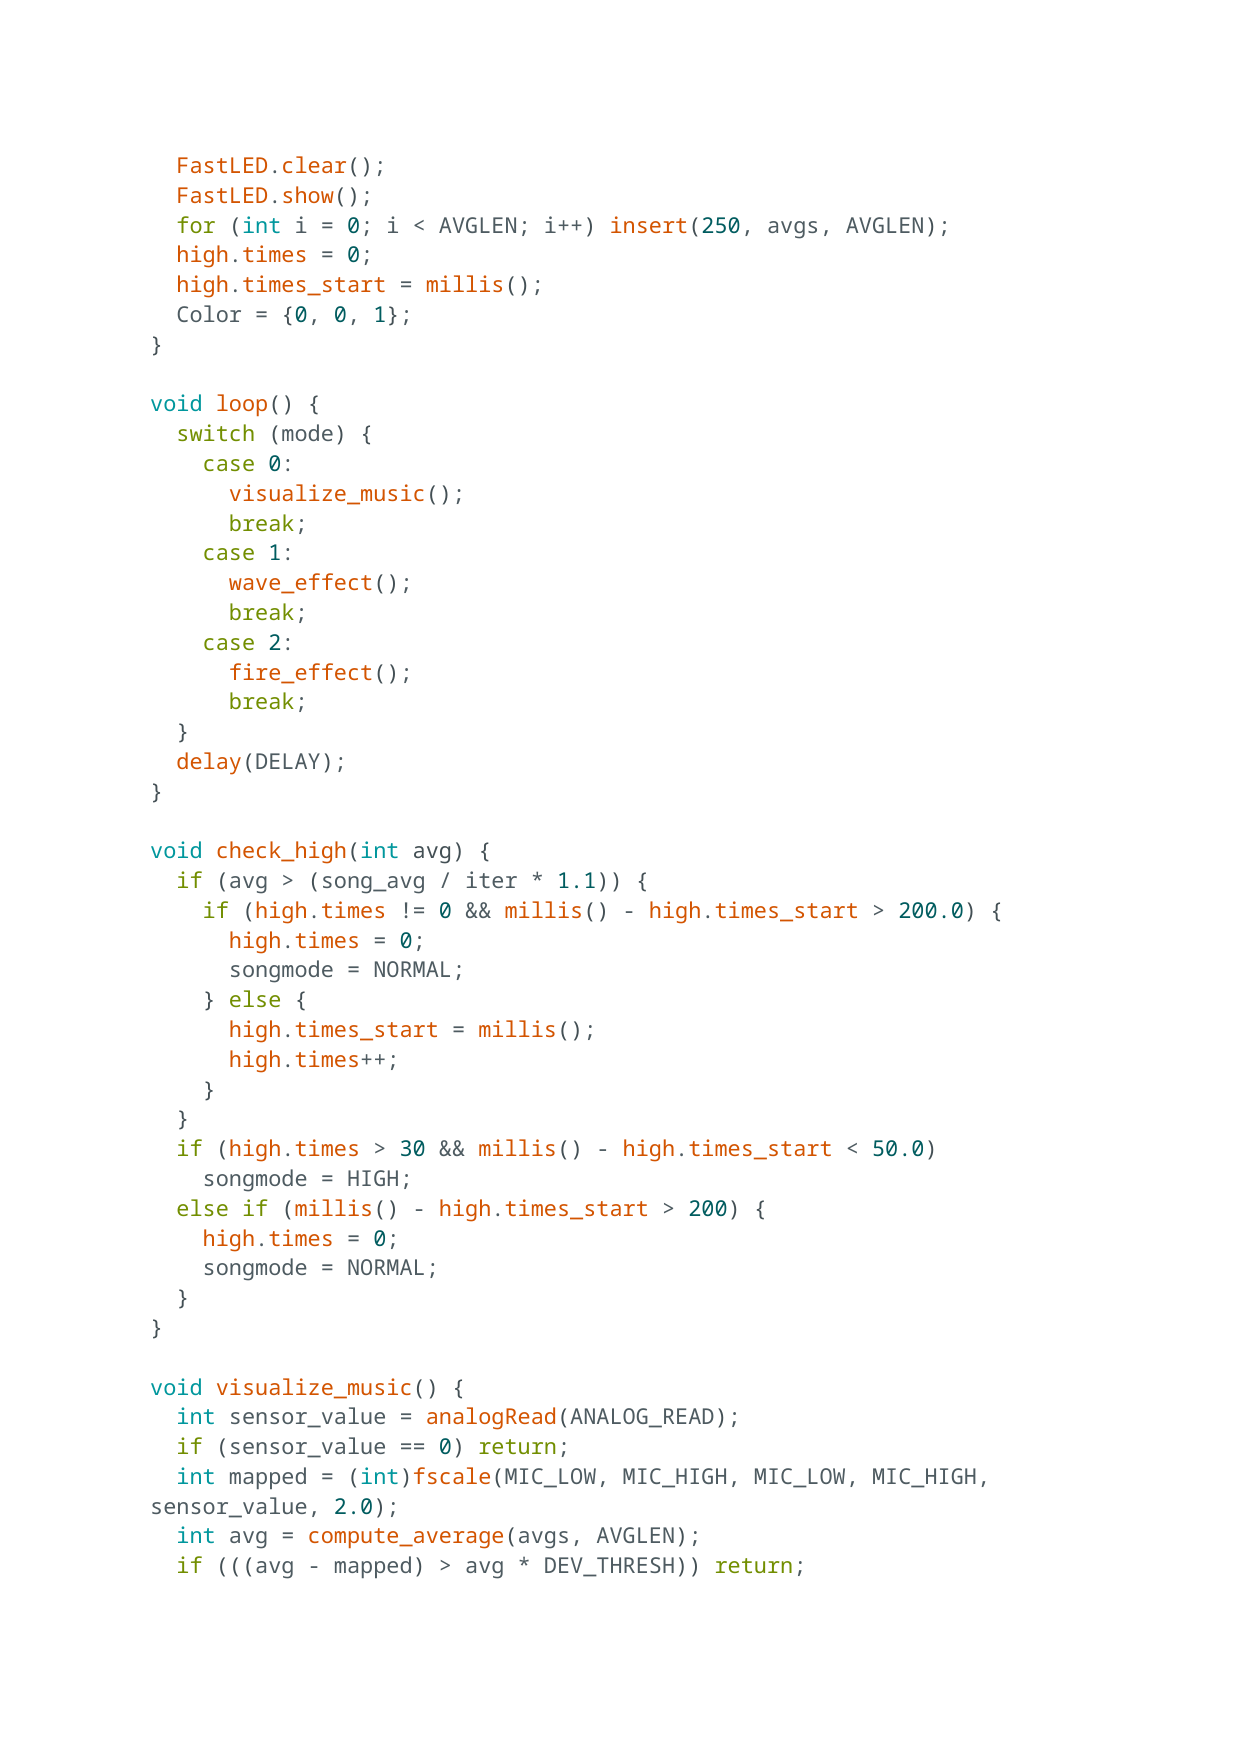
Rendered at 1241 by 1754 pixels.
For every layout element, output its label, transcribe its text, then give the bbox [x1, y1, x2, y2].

text break; [150, 507, 1090, 537]
text case 2: [150, 627, 1090, 656]
text fire_effect(); [150, 656, 1090, 686]
text songmode = NORMAL; [150, 1252, 1090, 1282]
text high.times = 0; [150, 239, 1090, 269]
text songmode = NORMAL; [150, 954, 1090, 984]
text } [150, 1282, 1090, 1312]
text break; [150, 686, 1090, 716]
text } [150, 329, 1090, 358]
text delay(DELAY); [150, 746, 1090, 776]
text else if (millis() - high.times_start > 200) { [150, 1193, 1090, 1222]
text if (high.times != 0 && millis() - high.times_start > 200.0) { [150, 895, 1090, 924]
text high.times = 0; [150, 1222, 1090, 1252]
text if (sensor_value == 0) return; [150, 1431, 1090, 1461]
text void check_high(int avg) { [150, 835, 1090, 865]
text int avg = compute_average(avgs, AVGLEN); [150, 1520, 1090, 1550]
text case 0: [150, 448, 1090, 478]
text } [150, 1073, 1090, 1103]
text void visualize_music() { [150, 1371, 1090, 1401]
text songmode = HIGH; [150, 1163, 1090, 1193]
text break; [150, 597, 1090, 627]
text high.times = 0; [150, 924, 1090, 954]
text void loop() { [150, 388, 1090, 418]
text visualize_music(); [150, 478, 1090, 507]
text switch (mode) { [150, 418, 1090, 448]
text high.times_start = millis(); [150, 269, 1090, 299]
text int sensor_value = analogRead(ANALOG_READ); [150, 1401, 1090, 1431]
text high.times++; [150, 1044, 1090, 1073]
text if (((avg - mapped) > avg * DEV_THRESH)) return; [150, 1550, 1090, 1580]
text high.times_start = millis(); [150, 1014, 1090, 1044]
text int mapped = (int)fscale(MIC_LOW, MIC_HIGH, MIC_LOW, MIC_HIGH, sensor_value, 2.0); [150, 1461, 1090, 1520]
text } [150, 1312, 1090, 1342]
text } [150, 776, 1090, 805]
text case 1: [150, 537, 1090, 567]
text if (avg > (song_avg / iter * 1.1)) { [150, 865, 1090, 895]
text for (int i = 0; i < AVGLEN; i++) insert(250, avgs, AVGLEN); [150, 209, 1090, 239]
text FastLED.show(); [150, 180, 1090, 209]
text wave_effect(); [150, 567, 1090, 597]
text Color = {0, 0, 1}; [150, 299, 1090, 329]
text } [150, 716, 1090, 746]
text FastLED.clear(); [150, 150, 1090, 180]
text } else { [150, 984, 1090, 1014]
text if (high.times > 30 && millis() - high.times_start < 50.0) [150, 1133, 1090, 1163]
text } [150, 1103, 1090, 1133]
